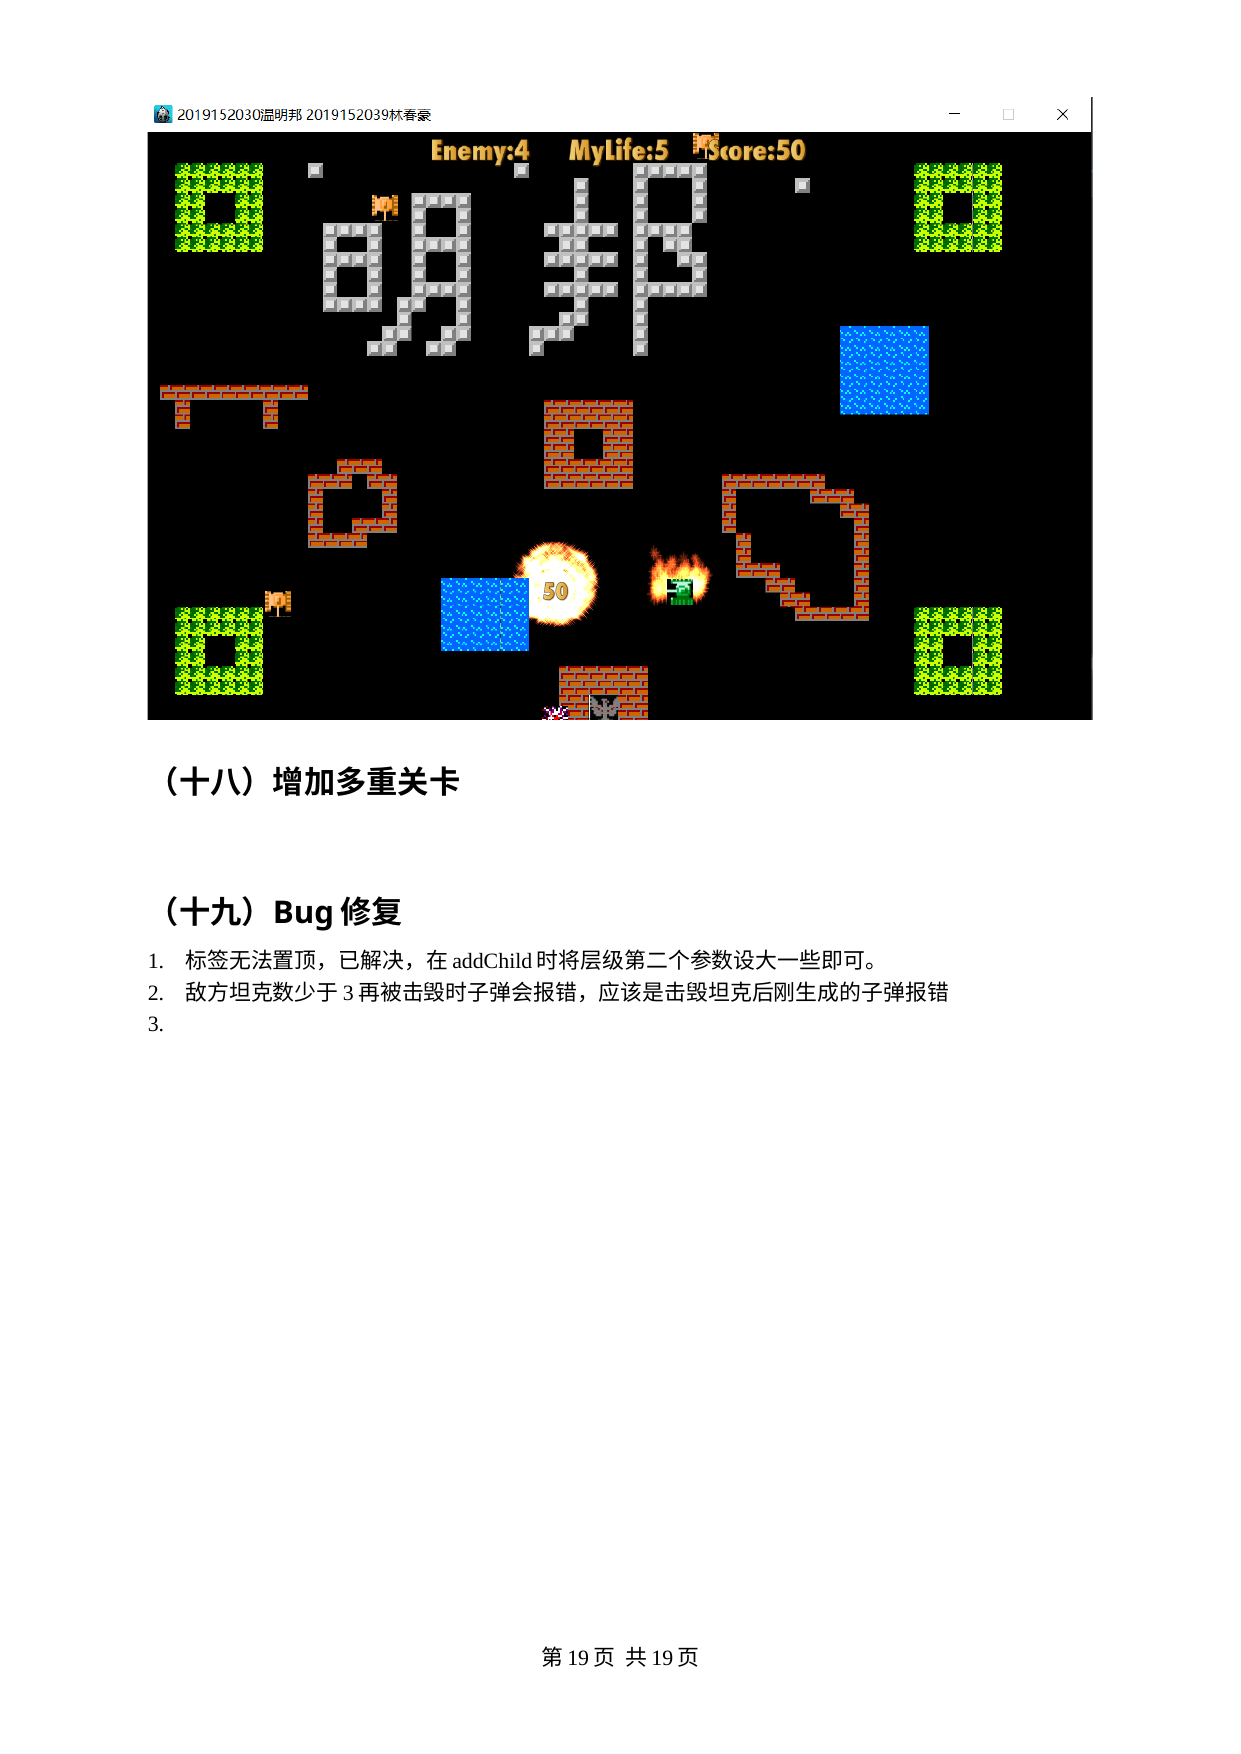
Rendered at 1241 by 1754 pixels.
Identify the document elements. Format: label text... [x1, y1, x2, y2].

list 敌方坦克数少于3再被击毁时子弹会报错，应该是击毁坦克后刚生成的子弹报错 [148, 975, 1092, 1007]
list 增加多重关卡 [104, 747, 1092, 812]
list 标签无法置顶，已解决，在addChild时将层级第二个参数设大一些即可。 [148, 942, 1092, 975]
list Bug修复 [104, 877, 1092, 942]
picture [147, 97, 1093, 720]
